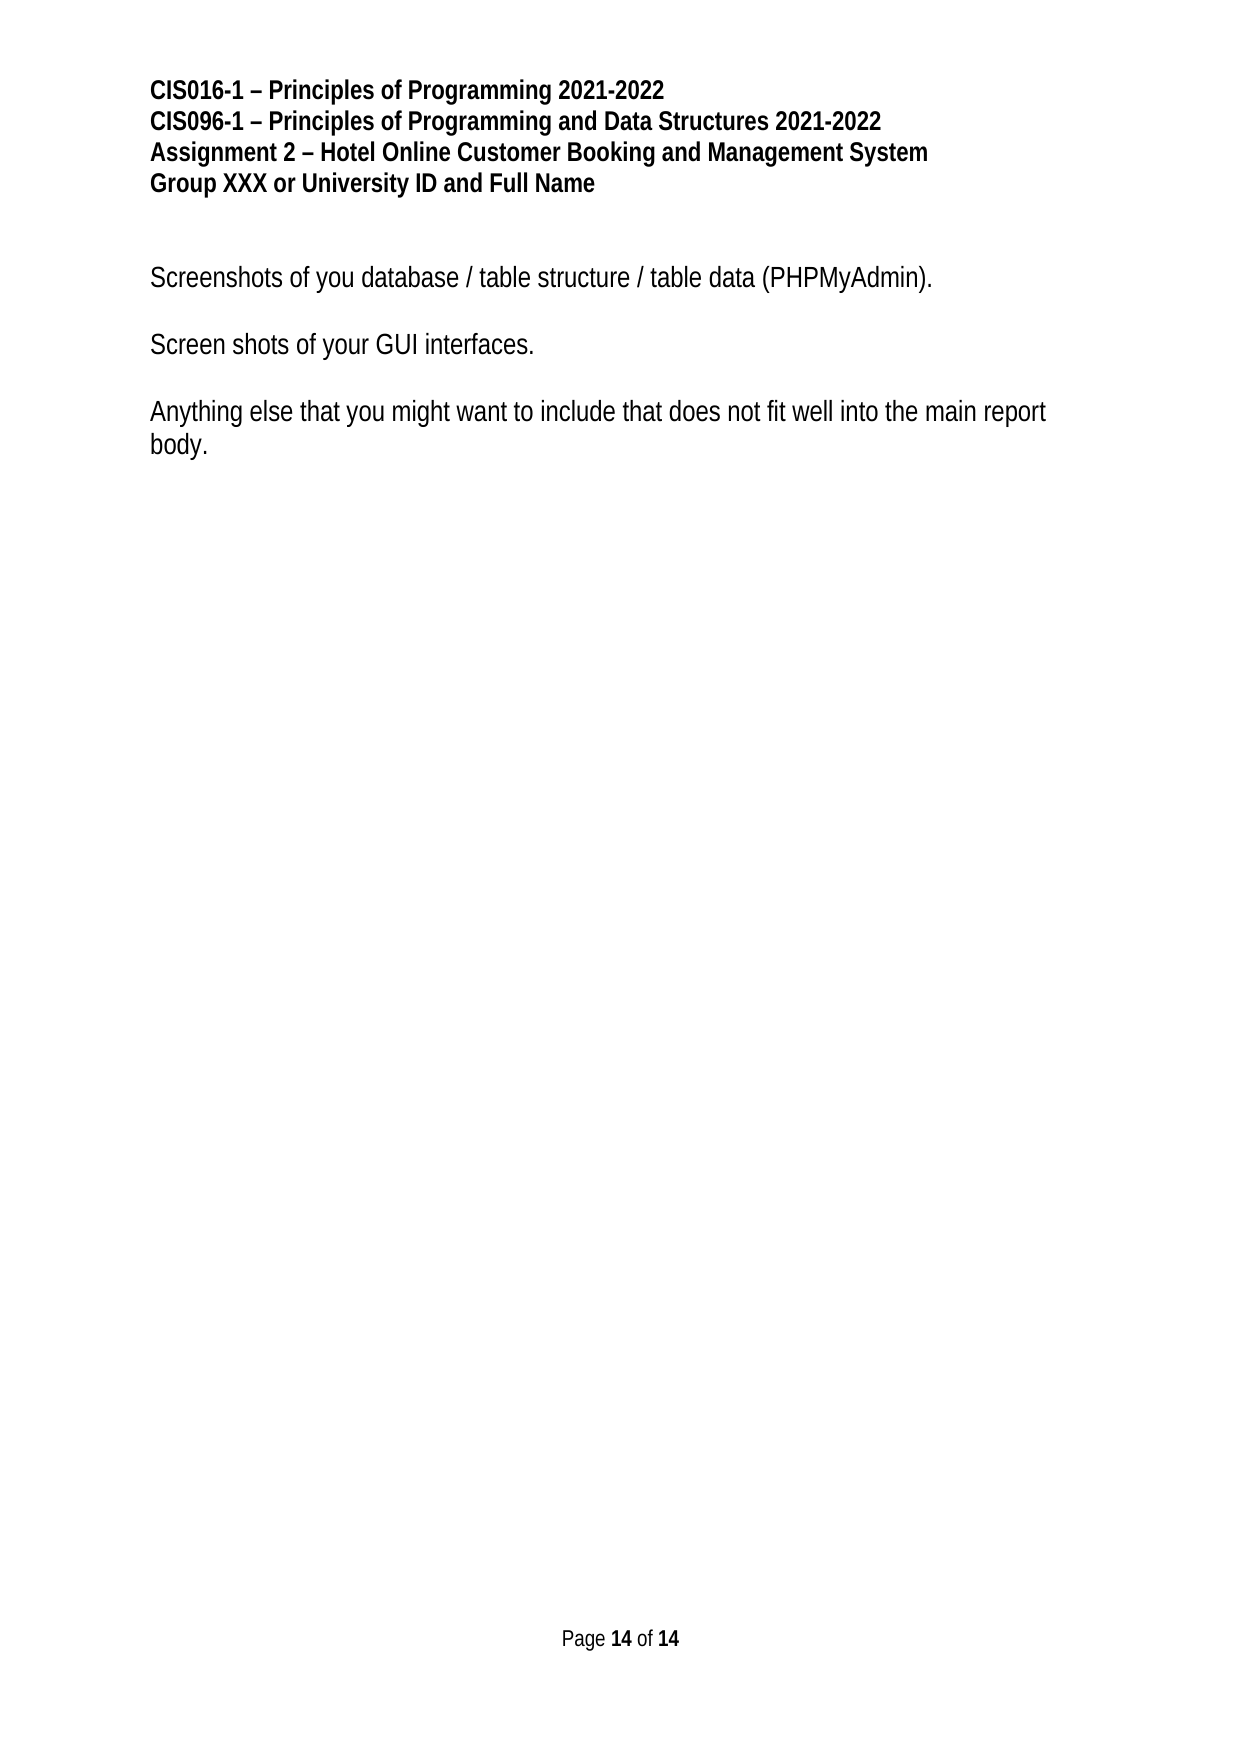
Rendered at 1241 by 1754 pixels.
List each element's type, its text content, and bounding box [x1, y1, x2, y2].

text Screen shots of your GUI interfaces. [150, 327, 1090, 360]
text Screenshots of you database / table structure / table data (PHPMyAdmin). [150, 260, 1090, 293]
text Anything else that you might want to include that does not fit well into the main report body. [150, 394, 1090, 461]
